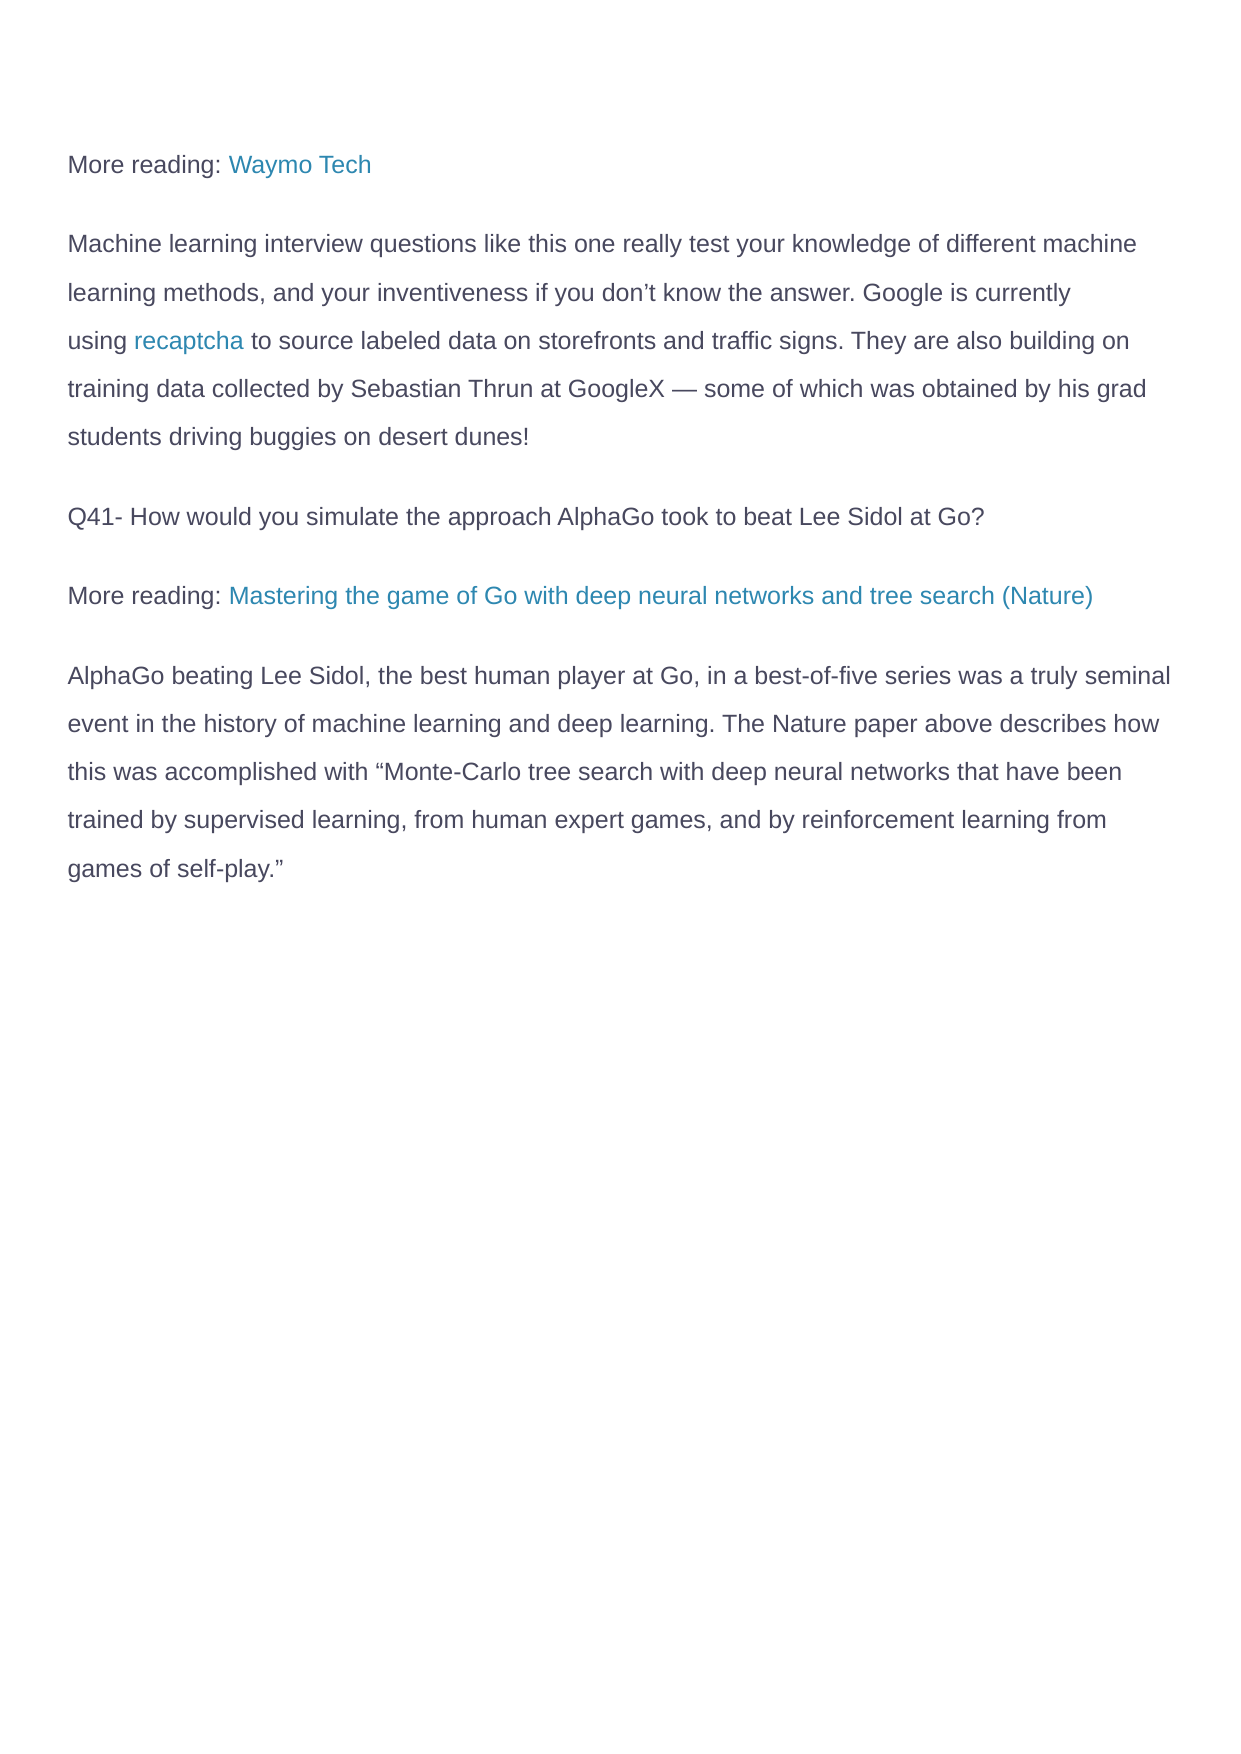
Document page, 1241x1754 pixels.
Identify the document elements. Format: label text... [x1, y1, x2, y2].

text Q41- How would you simulate the approach AlphaGo took to beat Lee Sidol at Go? [67, 502, 1187, 531]
text More reading: Waymo Tech [67, 150, 1187, 179]
text Machine learning interview questions like this one really test your knowledge of different machine learning methods, and your inventiveness if you don’t know the answer. Google is currently using recaptcha to source labeled data on storefronts and traffic signs. They are also building on training data collected by Sebastian Thrun at GoogleX — some of which was obtained by his grad students driving buggies on desert dunes! [67, 229, 1187, 451]
text More reading: Mastering the game of Go with deep neural networks and tree search (Nature) [67, 581, 1187, 610]
text AlphaGo beating Lee Sidol, the best human player at Go, in a best-of-five series was a truly seminal event in the history of machine learning and deep learning. The Nature paper above describes how this was accomplished with “Monte-Carlo tree search with deep neural networks that have been trained by supervised learning, from human expert games, and by reinforcement learning from games of self-play.” [67, 661, 1187, 882]
